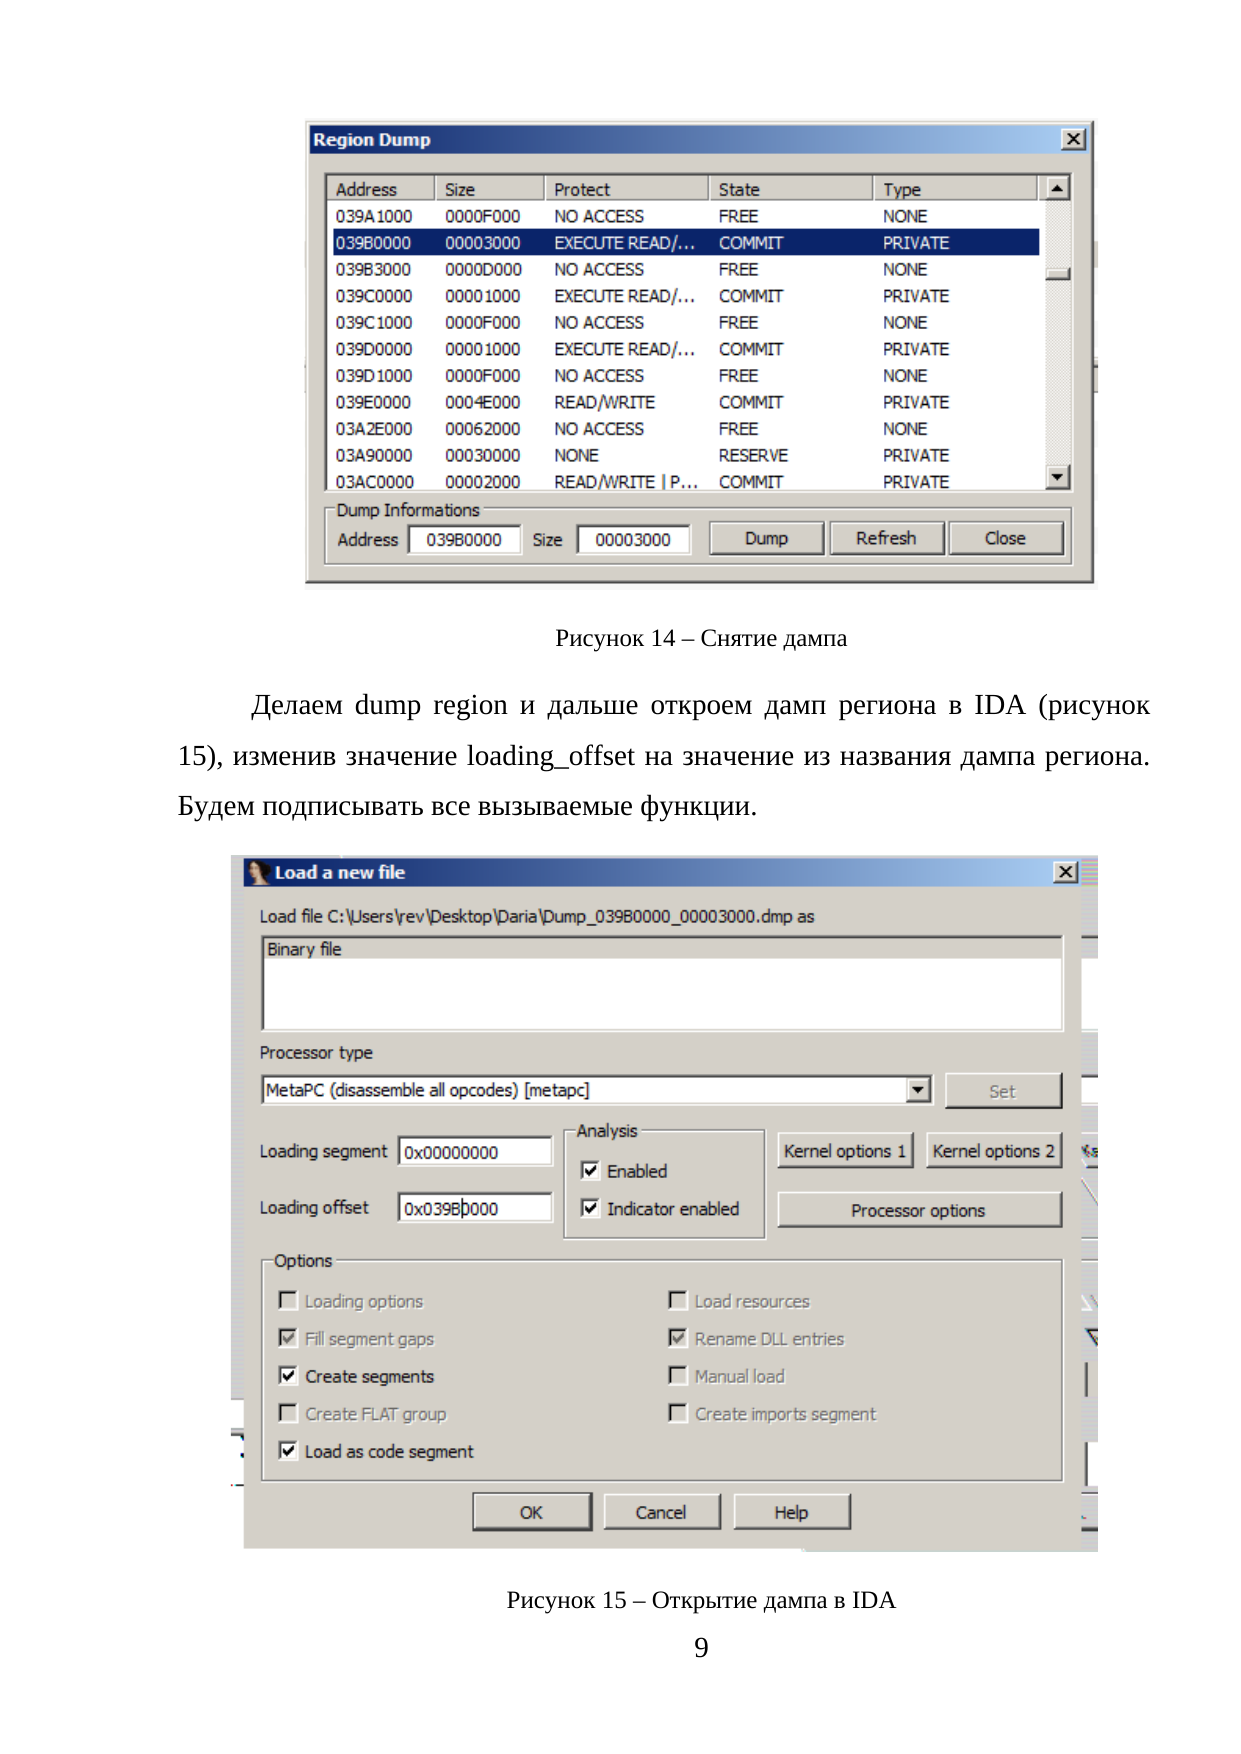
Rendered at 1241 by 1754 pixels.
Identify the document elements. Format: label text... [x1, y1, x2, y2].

text Делаем dump region и дальше откроем дамп региона в IDA (рисунок 15), изменив значение loading_offset на значение из названия дампа региона. Будем подписывать все вызываемые функции. [177, 687, 1152, 822]
picture [304, 118, 1099, 590]
picture [230, 855, 1098, 1552]
text Рисунок 14 – Снятие дампа [177, 623, 1152, 652]
text Рисунок 15 – Открытие дампа в IDA [177, 1585, 1152, 1614]
